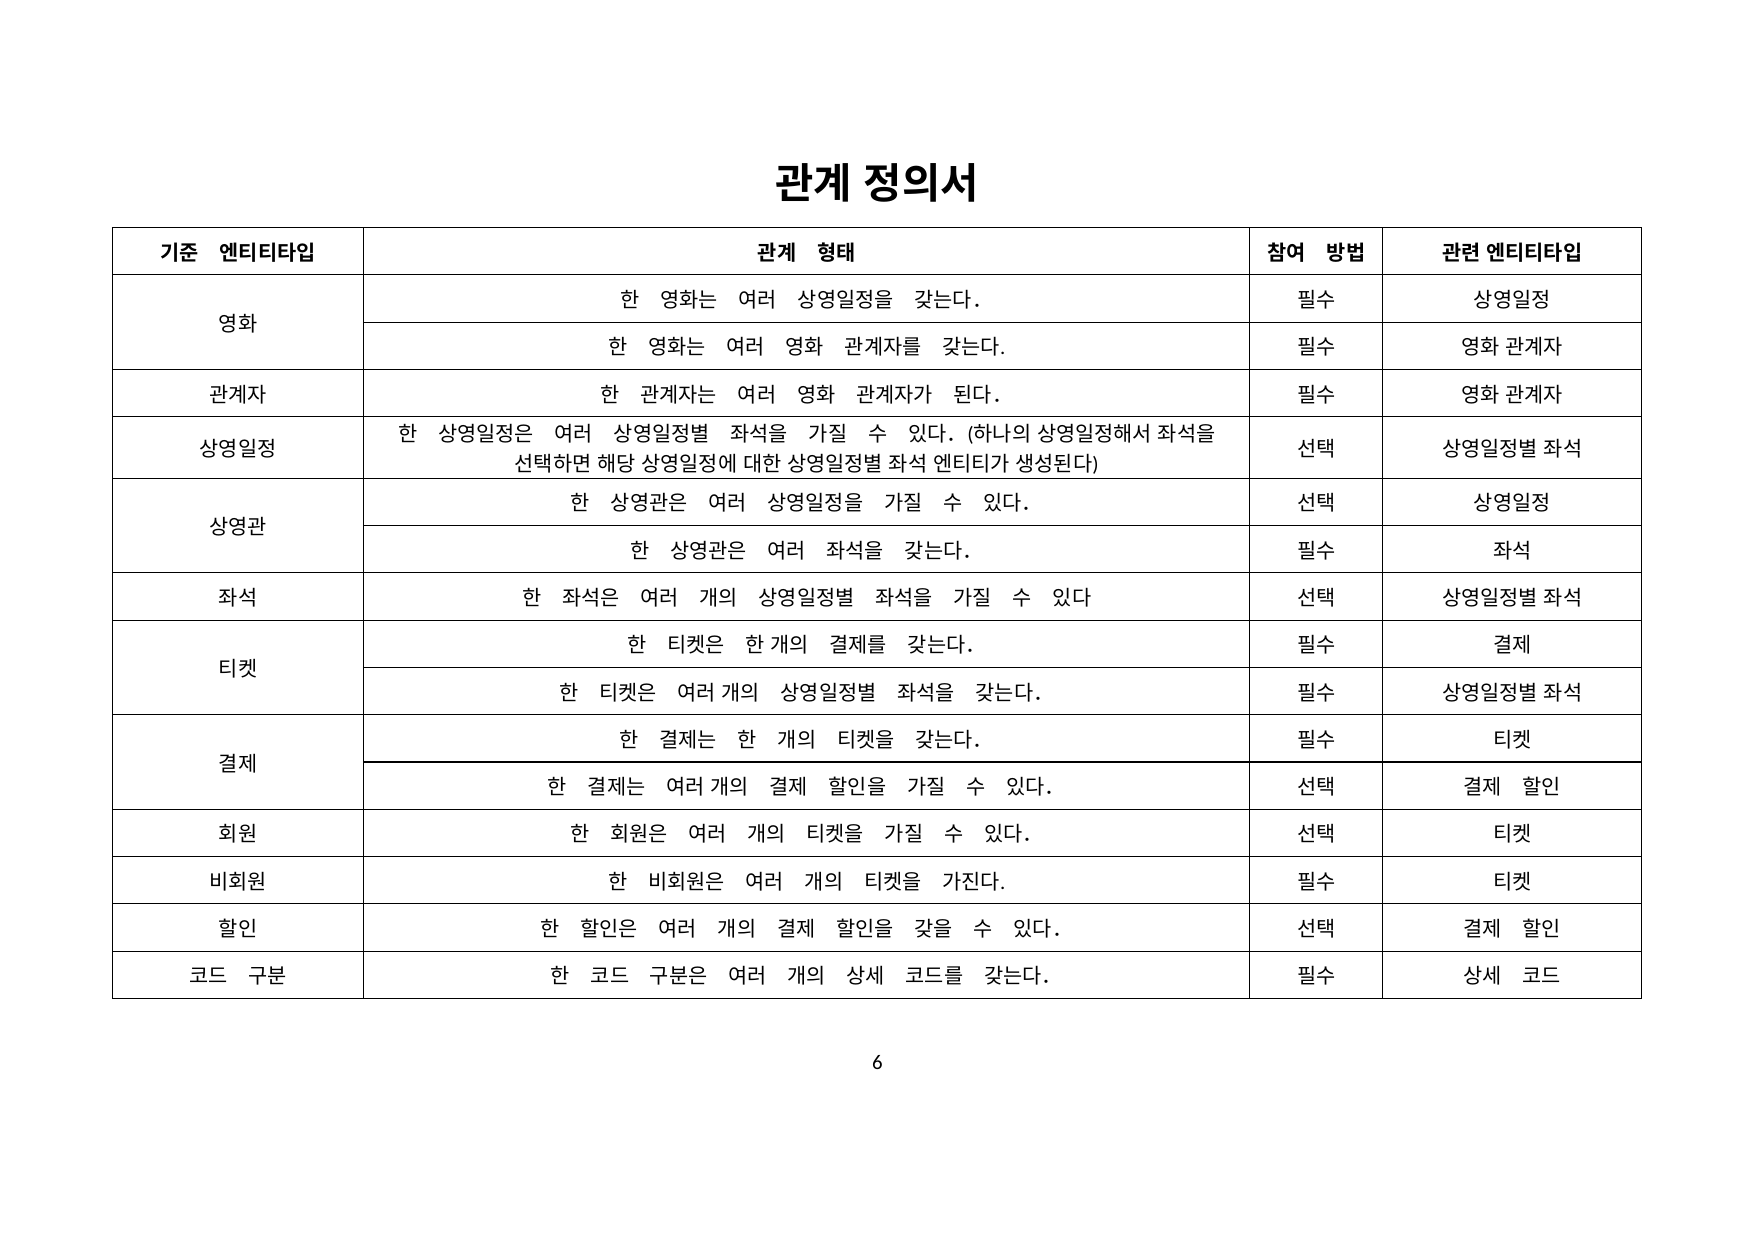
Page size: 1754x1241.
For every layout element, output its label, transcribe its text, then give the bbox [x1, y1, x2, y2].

table_cell 한 코드 구분은 여러 개의 상세 코드를 갖는다． [364, 952, 1249, 998]
table_cell 상세 코드 [1383, 952, 1641, 998]
table_cell 선택 [1250, 573, 1382, 619]
table_cell 상영일정 [113, 417, 363, 478]
table_cell 한 상영관은 여러 상영일정을 가질 수 있다． [364, 479, 1249, 525]
table_cell 코드 구분 [113, 952, 363, 998]
text 관계 정의서 [112, 150, 1641, 210]
table_cell 영화 관계자 [1383, 323, 1641, 369]
table_header 관계 형태 [364, 228, 1249, 274]
table_cell 선택 [1250, 810, 1382, 856]
table_cell 결제 [1383, 621, 1641, 667]
table_cell 필수 [1250, 370, 1382, 416]
table_cell 필수 [1250, 952, 1382, 998]
table_cell 한 관계자는 여러 영화 관계자가 된다． [364, 370, 1249, 416]
table_cell 한 할인은 여러 개의 결제 할인을 갖을 수 있다． [364, 904, 1249, 951]
table_cell 관계자 [113, 370, 363, 416]
table_cell 티켓 [1383, 715, 1641, 761]
table_cell 상영일정 [1383, 275, 1641, 322]
table_cell 비회원 [113, 857, 363, 903]
table_cell 필수 [1250, 715, 1382, 761]
table_cell 한 좌석은 여러 개의 상영일정별 좌석을 가질 수 있다 [364, 573, 1249, 619]
table_cell 한 결제는 한 개의 티켓을 갖는다． [364, 715, 1249, 761]
table_cell 한 상영관은 여러 좌석을 갖는다． [364, 526, 1249, 572]
table_cell 티켓 [113, 621, 363, 714]
table_cell 필수 [1250, 323, 1382, 369]
table_cell 필수 [1250, 275, 1382, 322]
table_cell 한 영화는 여러 영화 관계자를 갖는다. [364, 323, 1249, 369]
table_cell 필수 [1250, 621, 1382, 667]
table_cell 할인 [113, 904, 363, 951]
table_cell 좌석 [1383, 526, 1641, 572]
table_header 기준 엔티티타입 [113, 228, 363, 274]
table_cell 상영일정 [1383, 479, 1641, 525]
table_cell 한 비회원은 여러 개의 티켓을 가진다. [364, 857, 1249, 903]
table_cell 티켓 [1383, 857, 1641, 903]
table_cell 필수 [1250, 857, 1382, 903]
table_cell 한 영화는 여러 상영일정을 갖는다． [364, 275, 1249, 322]
table_cell 좌석 [113, 573, 363, 619]
table_cell 상영일정별 좌석 [1383, 417, 1641, 478]
table_cell 결제 할인 [1383, 763, 1641, 809]
table_cell 영화 [113, 275, 363, 369]
table_cell 선택 [1250, 417, 1382, 478]
table_cell 선택 [1250, 479, 1382, 525]
table_header 참여 방법 [1250, 228, 1382, 274]
table_cell 영화 관계자 [1383, 370, 1641, 416]
table_cell 한 티켓은 한 개의 결제를 갖는다． [364, 621, 1249, 667]
table_cell 한 상영일정은 여러 상영일정별 좌석을 가질 수 있다．(하나의 상영일정해서 좌석을 선택하면 해당 상영일정에 대한 상영일정별 좌석 엔티티가 생성된다) [364, 417, 1249, 478]
table_cell 한 결제는 여러 개의 결제 할인을 가질 수 있다． [364, 763, 1249, 809]
table_cell 한 티켓은 여러 개의 상영일정별 좌석을 갖는다． [364, 668, 1249, 714]
table_cell 결제 할인 [1383, 904, 1641, 951]
table_cell 상영일정별 좌석 [1383, 573, 1641, 619]
table_cell 티켓 [1383, 810, 1641, 856]
table_cell 필수 [1250, 668, 1382, 714]
table_cell 상영관 [113, 479, 363, 572]
table_cell 한 회원은 여러 개의 티켓을 가질 수 있다． [364, 810, 1249, 856]
table_cell 필수 [1250, 526, 1382, 572]
table_cell 상영일정별 좌석 [1383, 668, 1641, 714]
table_cell 결제 [113, 715, 363, 809]
table_cell 선택 [1250, 763, 1382, 809]
table_cell 회원 [113, 810, 363, 856]
table_cell 선택 [1250, 904, 1382, 951]
table_header 관련 엔티티타입 [1383, 228, 1641, 274]
